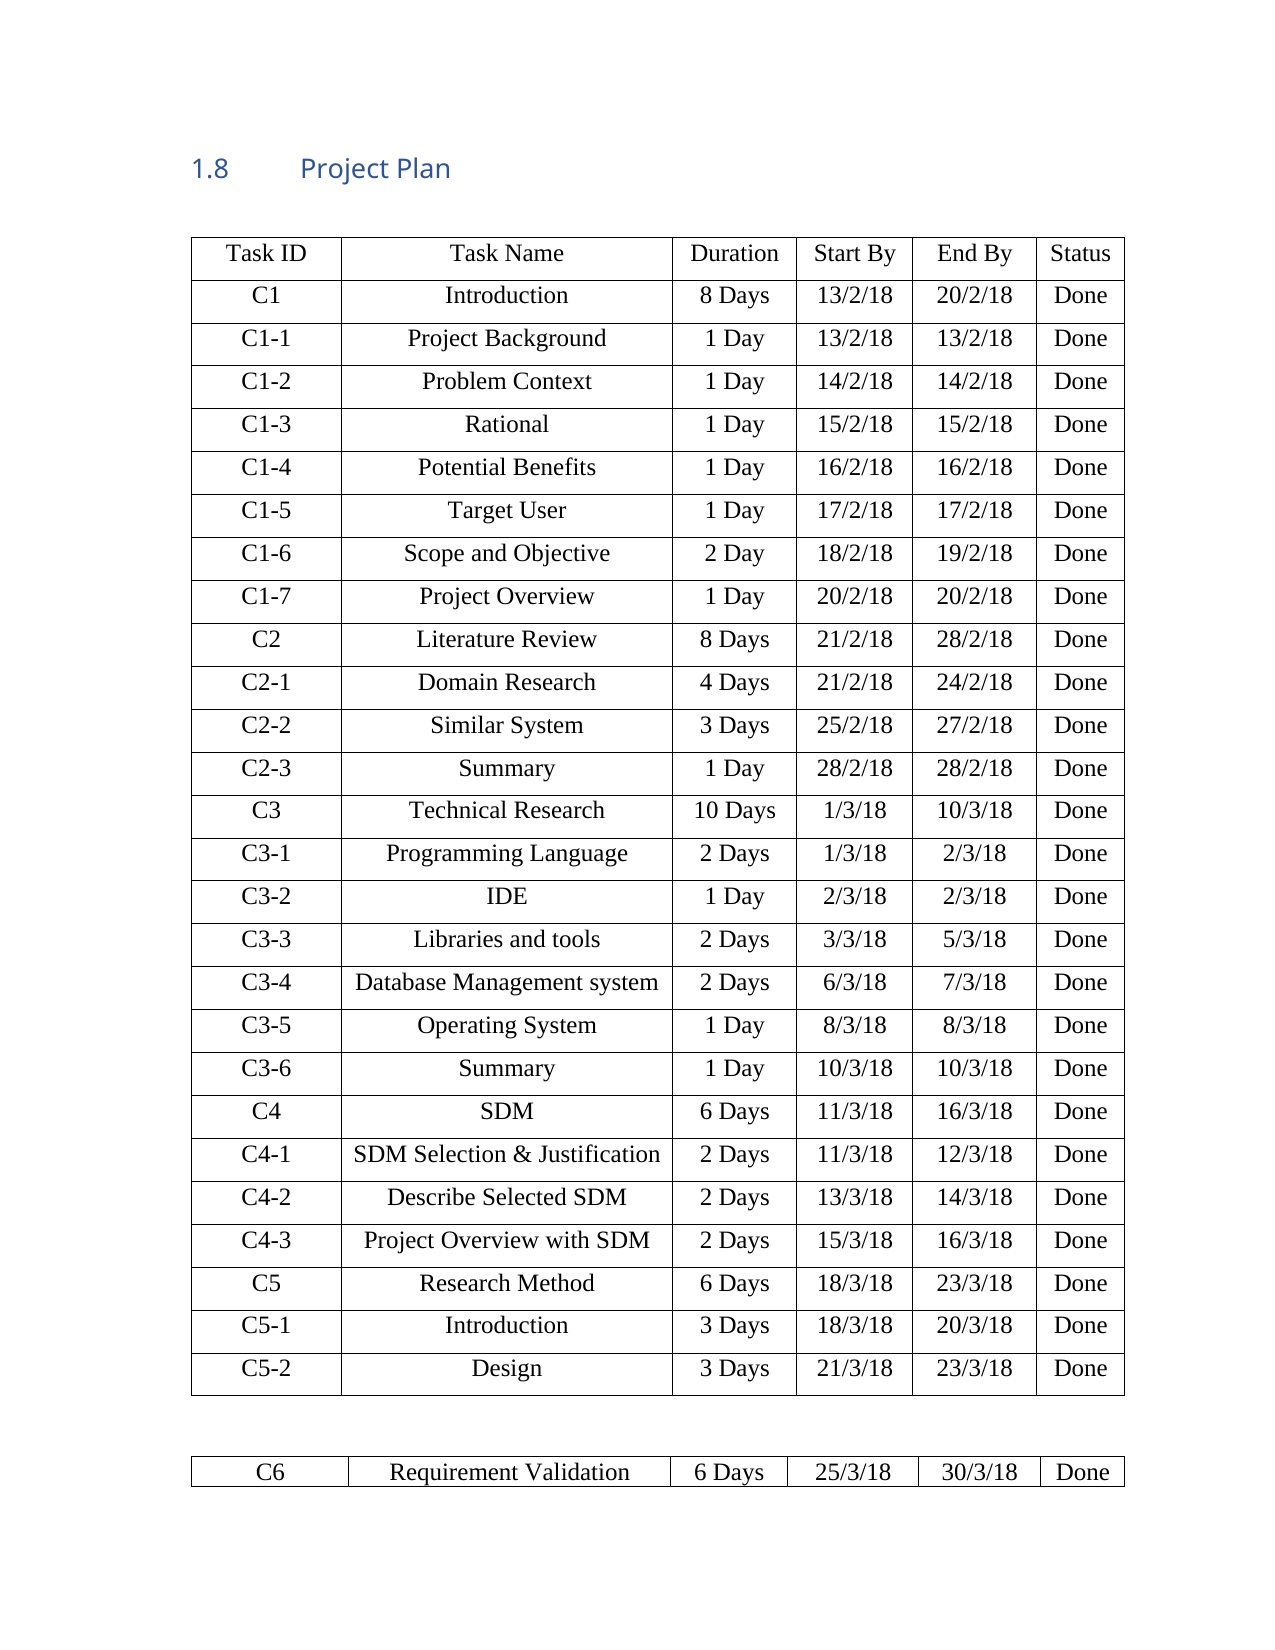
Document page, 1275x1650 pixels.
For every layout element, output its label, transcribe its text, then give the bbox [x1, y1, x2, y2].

table_cell 21/2/18 [797, 667, 912, 709]
table_cell Summary [342, 1053, 672, 1095]
table_cell 20/2/18 [797, 581, 912, 623]
table_cell C1 [192, 281, 341, 322]
table_cell Done [1037, 1010, 1124, 1052]
table_cell 1 Day [673, 366, 796, 408]
table_cell C3-4 [192, 967, 341, 1009]
table_cell Done [1037, 452, 1124, 494]
table_cell 2 Days [673, 839, 796, 880]
table_cell Done [1037, 796, 1124, 837]
table_cell 10/3/18 [913, 1053, 1036, 1095]
table_cell 2 Days [673, 1182, 796, 1224]
table_cell C1-2 [192, 366, 341, 408]
table_cell Done [1037, 1354, 1124, 1395]
table_cell 1 Day [673, 1053, 796, 1095]
table_cell Introduction [342, 281, 672, 322]
table_cell 16/2/18 [913, 452, 1036, 494]
table_cell 10/3/18 [913, 796, 1036, 837]
table_cell 8 Days [673, 281, 796, 322]
table_cell 23/3/18 [913, 1268, 1036, 1309]
table_header Status [1037, 238, 1124, 279]
table_cell C5-2 [192, 1354, 341, 1395]
table_cell 1 Day [673, 1010, 796, 1052]
table_cell Done [1037, 538, 1124, 580]
table_cell C3-3 [192, 924, 341, 966]
table_header Done [1041, 1457, 1124, 1486]
table_cell C1-7 [192, 581, 341, 623]
table_cell 24/2/18 [913, 667, 1036, 709]
table_cell Done [1037, 1096, 1124, 1138]
table_cell 18/3/18 [797, 1311, 912, 1352]
table_cell Done [1037, 324, 1124, 365]
table_cell 28/2/18 [913, 624, 1036, 666]
table_cell C1-4 [192, 452, 341, 494]
table_cell 16/2/18 [797, 452, 912, 494]
table_cell C3 [192, 796, 341, 837]
table_cell 14/2/18 [913, 366, 1036, 408]
table_cell 15/2/18 [797, 409, 912, 451]
table_cell 1/3/18 [797, 796, 912, 837]
table_cell 17/2/18 [913, 495, 1036, 537]
table_cell 7/3/18 [913, 967, 1036, 1009]
table_cell Done [1037, 1182, 1124, 1224]
table_cell C5-1 [192, 1311, 341, 1352]
table_cell C3-2 [192, 881, 341, 923]
table_cell 1 Day [673, 409, 796, 451]
table_cell C4-3 [192, 1225, 341, 1267]
table_cell Research Method [342, 1268, 672, 1309]
table_cell C5 [192, 1268, 341, 1309]
table_header 25/3/18 [788, 1457, 918, 1486]
table_cell 20/2/18 [913, 281, 1036, 322]
table_cell 2 Days [673, 1225, 796, 1267]
subtitle Project Plan [191, 150, 1125, 187]
table_cell 3/3/18 [797, 924, 912, 966]
table_cell 5/3/18 [913, 924, 1036, 966]
table_header 30/3/18 [919, 1457, 1040, 1486]
table_cell 1 Day [673, 324, 796, 365]
table_cell 18/3/18 [797, 1268, 912, 1309]
table_cell 8 Days [673, 624, 796, 666]
table_cell Potential Benefits [342, 452, 672, 494]
table_cell Technical Research [342, 796, 672, 837]
table_cell C4-2 [192, 1182, 341, 1224]
table_cell 16/3/18 [913, 1225, 1036, 1267]
table_cell 1 Day [673, 581, 796, 623]
table_cell Done [1037, 667, 1124, 709]
table_cell C3-1 [192, 839, 341, 880]
table_header Duration [673, 238, 796, 279]
table_cell Problem Context [342, 366, 672, 408]
table_cell Database Management system [342, 967, 672, 1009]
table_cell Similar System [342, 710, 672, 752]
table_cell 28/2/18 [797, 753, 912, 794]
table_cell 11/3/18 [797, 1139, 912, 1181]
table_cell C3-5 [192, 1010, 341, 1052]
table_cell 20/2/18 [913, 581, 1036, 623]
table_cell C2-2 [192, 710, 341, 752]
table_cell 3 Days [673, 1354, 796, 1395]
table_cell Done [1037, 753, 1124, 794]
table_cell C2 [192, 624, 341, 666]
table_cell Done [1037, 1139, 1124, 1181]
table_cell Programming Language [342, 839, 672, 880]
table_cell Done [1037, 624, 1124, 666]
table_header End By [913, 238, 1036, 279]
table_cell Done [1037, 839, 1124, 880]
table_cell 20/3/18 [913, 1311, 1036, 1352]
table_cell Done [1037, 366, 1124, 408]
table_cell 2/3/18 [797, 881, 912, 923]
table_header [349, 1457, 670, 1486]
table_cell 18/2/18 [797, 538, 912, 580]
table_cell 1 Day [673, 753, 796, 794]
table_cell 2 Days [673, 924, 796, 966]
table_cell 16/3/18 [913, 1096, 1036, 1138]
table_cell Done [1037, 1268, 1124, 1309]
table_cell 27/2/18 [913, 710, 1036, 752]
table_cell 2/3/18 [913, 839, 1036, 880]
table_cell Done [1037, 281, 1124, 322]
table_cell 21/3/18 [797, 1354, 912, 1395]
table_cell 1 Day [673, 452, 796, 494]
table_cell 2 Days [673, 1139, 796, 1181]
table_cell Domain Research [342, 667, 672, 709]
table_cell Literature Review [342, 624, 672, 666]
table_cell C1-5 [192, 495, 341, 537]
table_cell 10/3/18 [797, 1053, 912, 1095]
table_cell Rational [342, 409, 672, 451]
table_cell 21/2/18 [797, 624, 912, 666]
table_cell Done [1037, 1311, 1124, 1352]
table_cell Done [1037, 1053, 1124, 1095]
table_cell 3 Days [673, 1311, 796, 1352]
table_cell 6 Days [673, 1096, 796, 1138]
table_cell C2-1 [192, 667, 341, 709]
table_cell 15/3/18 [797, 1225, 912, 1267]
table_cell 13/2/18 [913, 324, 1036, 365]
table_cell SDM [342, 1096, 672, 1138]
table_cell 23/3/18 [913, 1354, 1036, 1395]
table_cell C1-1 [192, 324, 341, 365]
table_cell Done [1037, 881, 1124, 923]
table_header Start By [797, 238, 912, 279]
table_cell 2 Day [673, 538, 796, 580]
table_cell SDM Selection & Justification [342, 1139, 672, 1181]
table_cell Project Background [342, 324, 672, 365]
table_cell 1 Day [673, 495, 796, 537]
table_cell 12/3/18 [913, 1139, 1036, 1181]
table_cell Done [1037, 924, 1124, 966]
table_cell 19/2/18 [913, 538, 1036, 580]
table_cell Done [1037, 409, 1124, 451]
table_cell 17/2/18 [797, 495, 912, 537]
table_cell 1/3/18 [797, 839, 912, 880]
table_cell 15/2/18 [913, 409, 1036, 451]
table_cell 25/2/18 [797, 710, 912, 752]
table_cell C4-1 [192, 1139, 341, 1181]
table_cell Done [1037, 1225, 1124, 1267]
table_cell Summary [342, 753, 672, 794]
table_cell 28/2/18 [913, 753, 1036, 794]
table_cell 13/2/18 [797, 324, 912, 365]
table_cell 10 Days [673, 796, 796, 837]
table_cell 2 Days [673, 967, 796, 1009]
table_cell Scope and Objective [342, 538, 672, 580]
table_cell Target User [342, 495, 672, 537]
table_header Task ID [192, 238, 341, 279]
table_cell Operating System [342, 1010, 672, 1052]
table_cell Done [1037, 967, 1124, 1009]
table_cell Design [342, 1354, 672, 1395]
table_cell 2/3/18 [913, 881, 1036, 923]
table_cell IDE [342, 881, 672, 923]
table_cell 11/3/18 [797, 1096, 912, 1138]
table_cell 13/3/18 [797, 1182, 912, 1224]
table_cell 14/3/18 [913, 1182, 1036, 1224]
table_cell 3 Days [673, 710, 796, 752]
table_cell 6/3/18 [797, 967, 912, 1009]
table_cell 14/2/18 [797, 366, 912, 408]
table_cell 4 Days [673, 667, 796, 709]
table_cell Project Overview [342, 581, 672, 623]
table_cell Done [1037, 495, 1124, 537]
table_cell Introduction [342, 1311, 672, 1352]
table_cell C1-3 [192, 409, 341, 451]
table_header C6 [192, 1457, 348, 1486]
table_cell 1 Day [673, 881, 796, 923]
table_cell 8/3/18 [913, 1010, 1036, 1052]
table_cell Project Overview with SDM [342, 1225, 672, 1267]
table_cell C2-3 [192, 753, 341, 794]
table_cell Describe Selected SDM [342, 1182, 672, 1224]
table_cell 6 Days [673, 1268, 796, 1309]
table_cell C1-6 [192, 538, 341, 580]
table_cell Libraries and tools [342, 924, 672, 966]
table_cell Done [1037, 710, 1124, 752]
table_cell 8/3/18 [797, 1010, 912, 1052]
table_header 6 Days [671, 1457, 787, 1486]
table_header Task Name [342, 238, 672, 279]
table_cell Done [1037, 581, 1124, 623]
table_cell 13/2/18 [797, 281, 912, 322]
table_cell C3-6 [192, 1053, 341, 1095]
table_cell C4 [192, 1096, 341, 1138]
